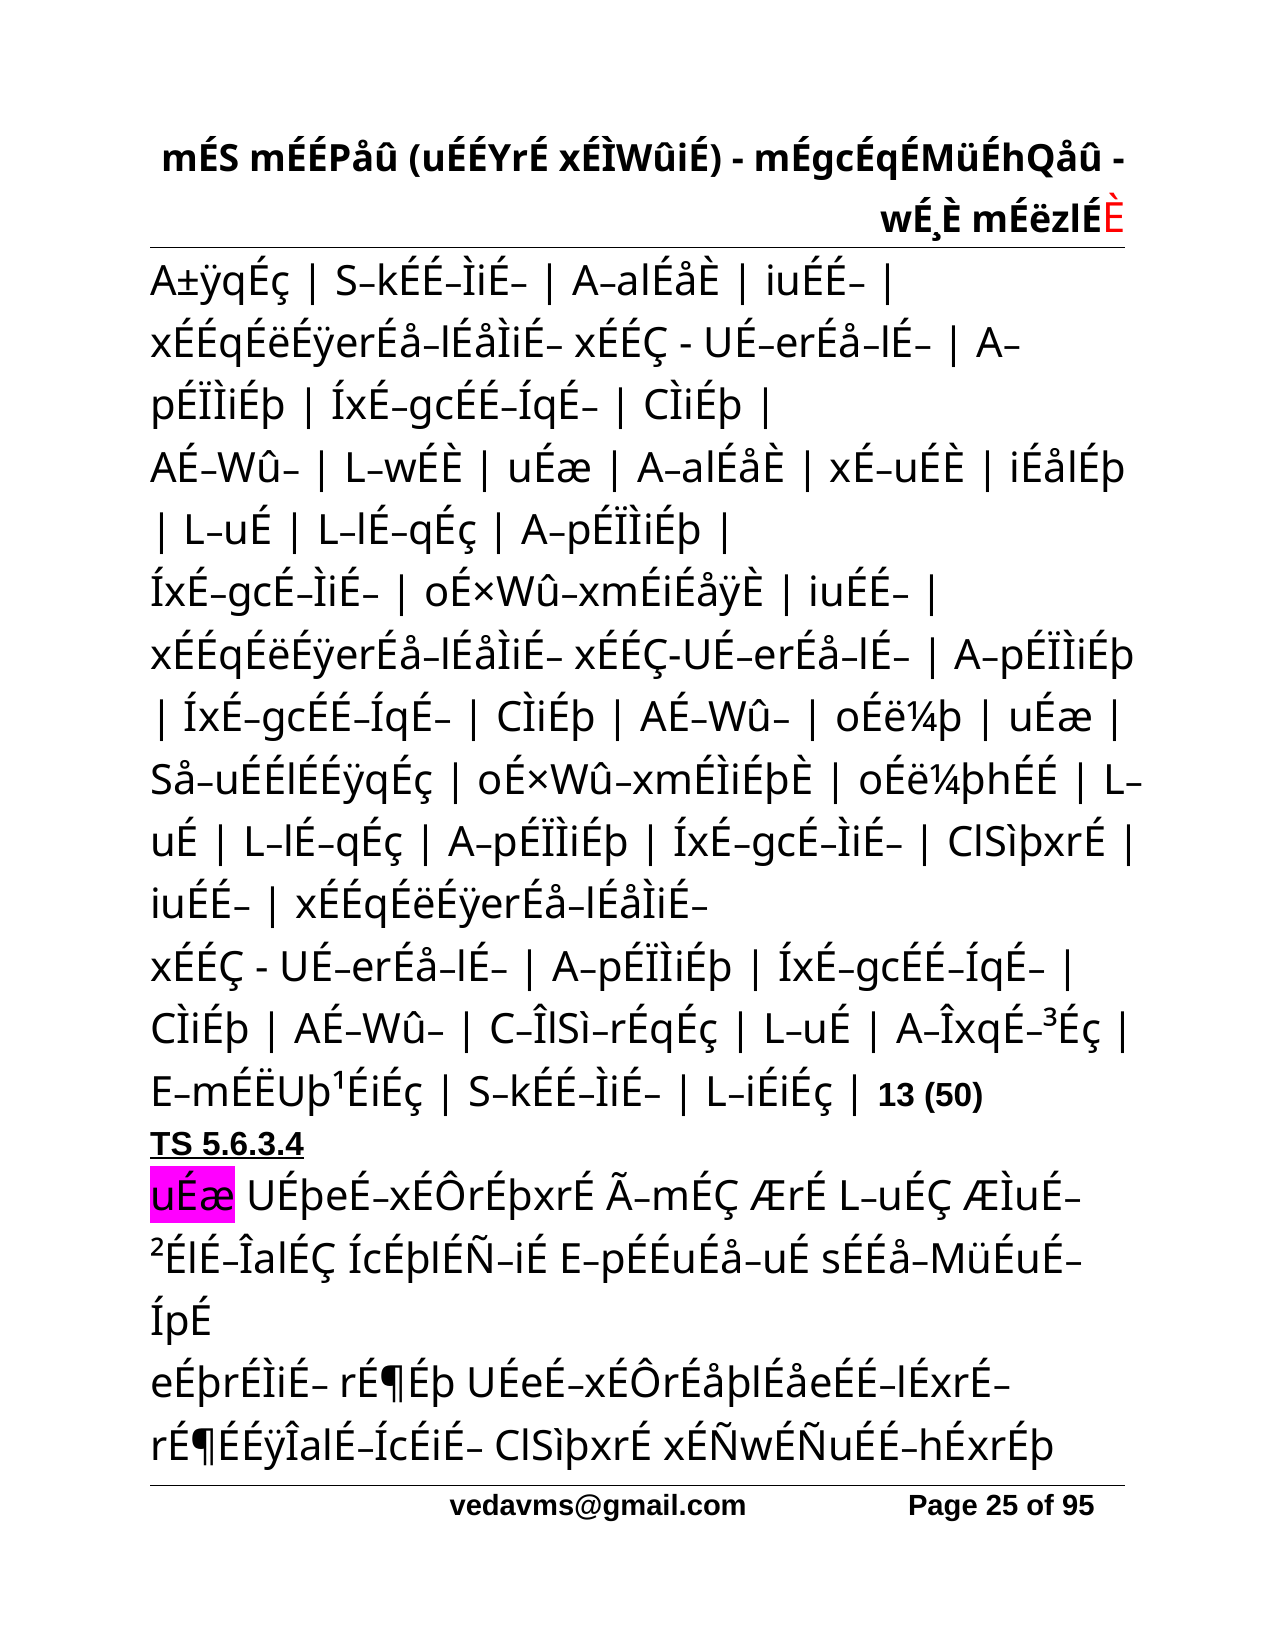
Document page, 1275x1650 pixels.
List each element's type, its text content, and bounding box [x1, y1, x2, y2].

text TS 5.6.3.4 [150, 1124, 1125, 1162]
text ÍxÉ–gcÉ–ÌiÉ– | oÉ×Wû–xmÉiÉåÿÈ | iuÉÉ– | xÉÉqÉëÉÿerÉå–lÉåÌiÉ– xÉÉÇ-UÉ–erÉå–lÉ– | A–pÉÏÌiÉþ | ÍxÉ–gcÉÉ–ÍqÉ– | CÌiÉþ | AÉ–Wû– | oÉë¼þ | uÉæ | Så–uÉÉlÉÉÿqÉç | oÉ×Wû–xmÉÌiÉþÈ | oÉë¼þhÉÉ | L–uÉ | L–lÉ–qÉç | A–pÉÏÌiÉþ | ÍxÉ–gcÉ–ÌiÉ– | ClSìþxrÉ | iuÉÉ– | xÉÉqÉëÉÿerÉå–lÉåÌiÉ– [150, 562, 1154, 931]
text eÉþrÉÌiÉ– rÉ¶Éþ UÉeÉ–xÉÔrÉåþlÉåeÉÉ–lÉxrÉ– rÉ¶ÉÉÿÎalÉ–ÍcÉiÉ– ClSìþxrÉ xÉÑwÉÑuÉÉ–hÉxrÉþ [150, 1353, 1125, 1472]
text AÉ–Wû– | L–wÉÈ | uÉæ | A–alÉåÈ | xÉ–uÉÈ | iÉålÉþ | L–uÉ | L–lÉ–qÉç | A–pÉÏÌiÉþ | [150, 437, 1154, 557]
text uÉæ UÉþeÉ–xÉÔrÉþxrÉ Ã–mÉÇ ÆrÉ L–uÉÇ ÆÌuÉ–²ÉlÉ–ÎalÉÇ ÍcÉþlÉÑ–iÉ E–pÉÉuÉå–uÉ sÉÉå–MüÉuÉ–ÍpÉ [150, 1166, 1125, 1348]
text xÉÉÇ - UÉ–erÉå–lÉ– | A–pÉÏÌiÉþ | ÍxÉ–gcÉÉ–ÍqÉ– | CÌiÉþ | AÉ–Wû– | C–ÎlSì–rÉqÉç | L–uÉ | A–ÎxqÉ–³Éç | E–mÉËUþ¹ÉiÉç | S–kÉÉ–ÌiÉ– | L–iÉiÉç | 13 (50) [150, 937, 1154, 1118]
